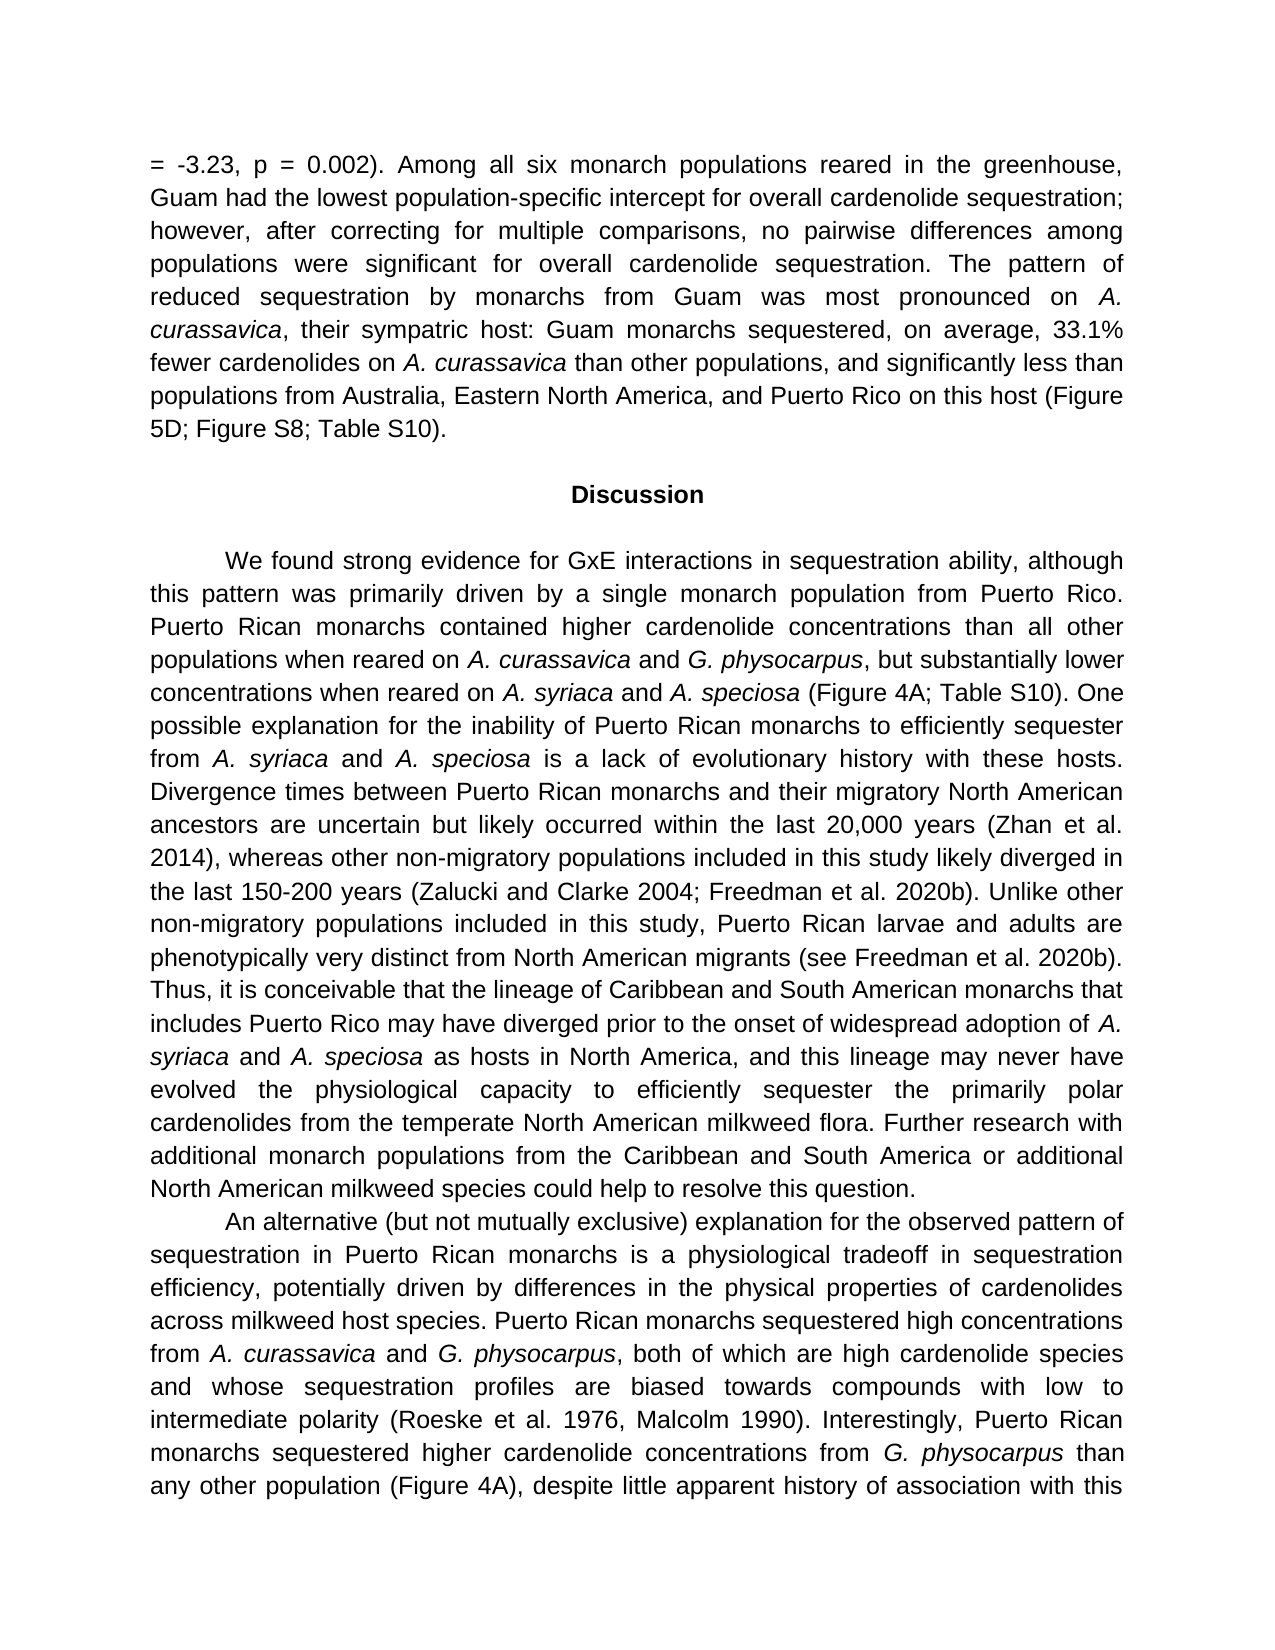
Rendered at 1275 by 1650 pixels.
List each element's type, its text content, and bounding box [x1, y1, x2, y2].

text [150, 150, 1125, 443]
text We found strong evidence for GxE interactions in sequestration ability, although this pattern was primarily driven by a single monarch population from Puerto Rico. Puerto Rican monarchs contained higher cardenolide concentrations than all other populations when reared on A. curassavica and G. physocarpus, but substantially lower concentrations when reared on A. syriaca and A. speciosa (Figure 4A; Table S10). One possible explanation for the inability of Puerto Rican monarchs to efficiently sequester from A. syriaca and A. speciosa is a lack of evolutionary history with these hosts. Divergence times between Puerto Rican monarchs and their migratory North American ancestors are uncertain but likely occurred within the last 20,000 years (Zhan et al. 2014), whereas other non-migratory populations included in this study likely diverged in the last 150-200 years (Zalucki and Clarke 2004; Freedman et al. 2020b). Unlike other non-migratory populations included in this study, Puerto Rican larvae and adults are phenotypically very distinct from North American migrants (see Freedman et al. 2020b). Thus, it is conceivable that the lineage of Caribbean and South American monarchs that includes Puerto Rico may have diverged prior to the onset of widespread adoption of A. syriaca and A. speciosa as hosts in North America, and this lineage may never have evolved the physiological capacity to efficiently sequester the primarily polar cardenolides from the temperate North American milkweed flora. Further research with additional monarch populations from the Caribbean and South America or additional North American milkweed species could help to resolve this question. [150, 546, 1125, 1202]
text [150, 1207, 1125, 1499]
text Discussion [150, 480, 1125, 509]
